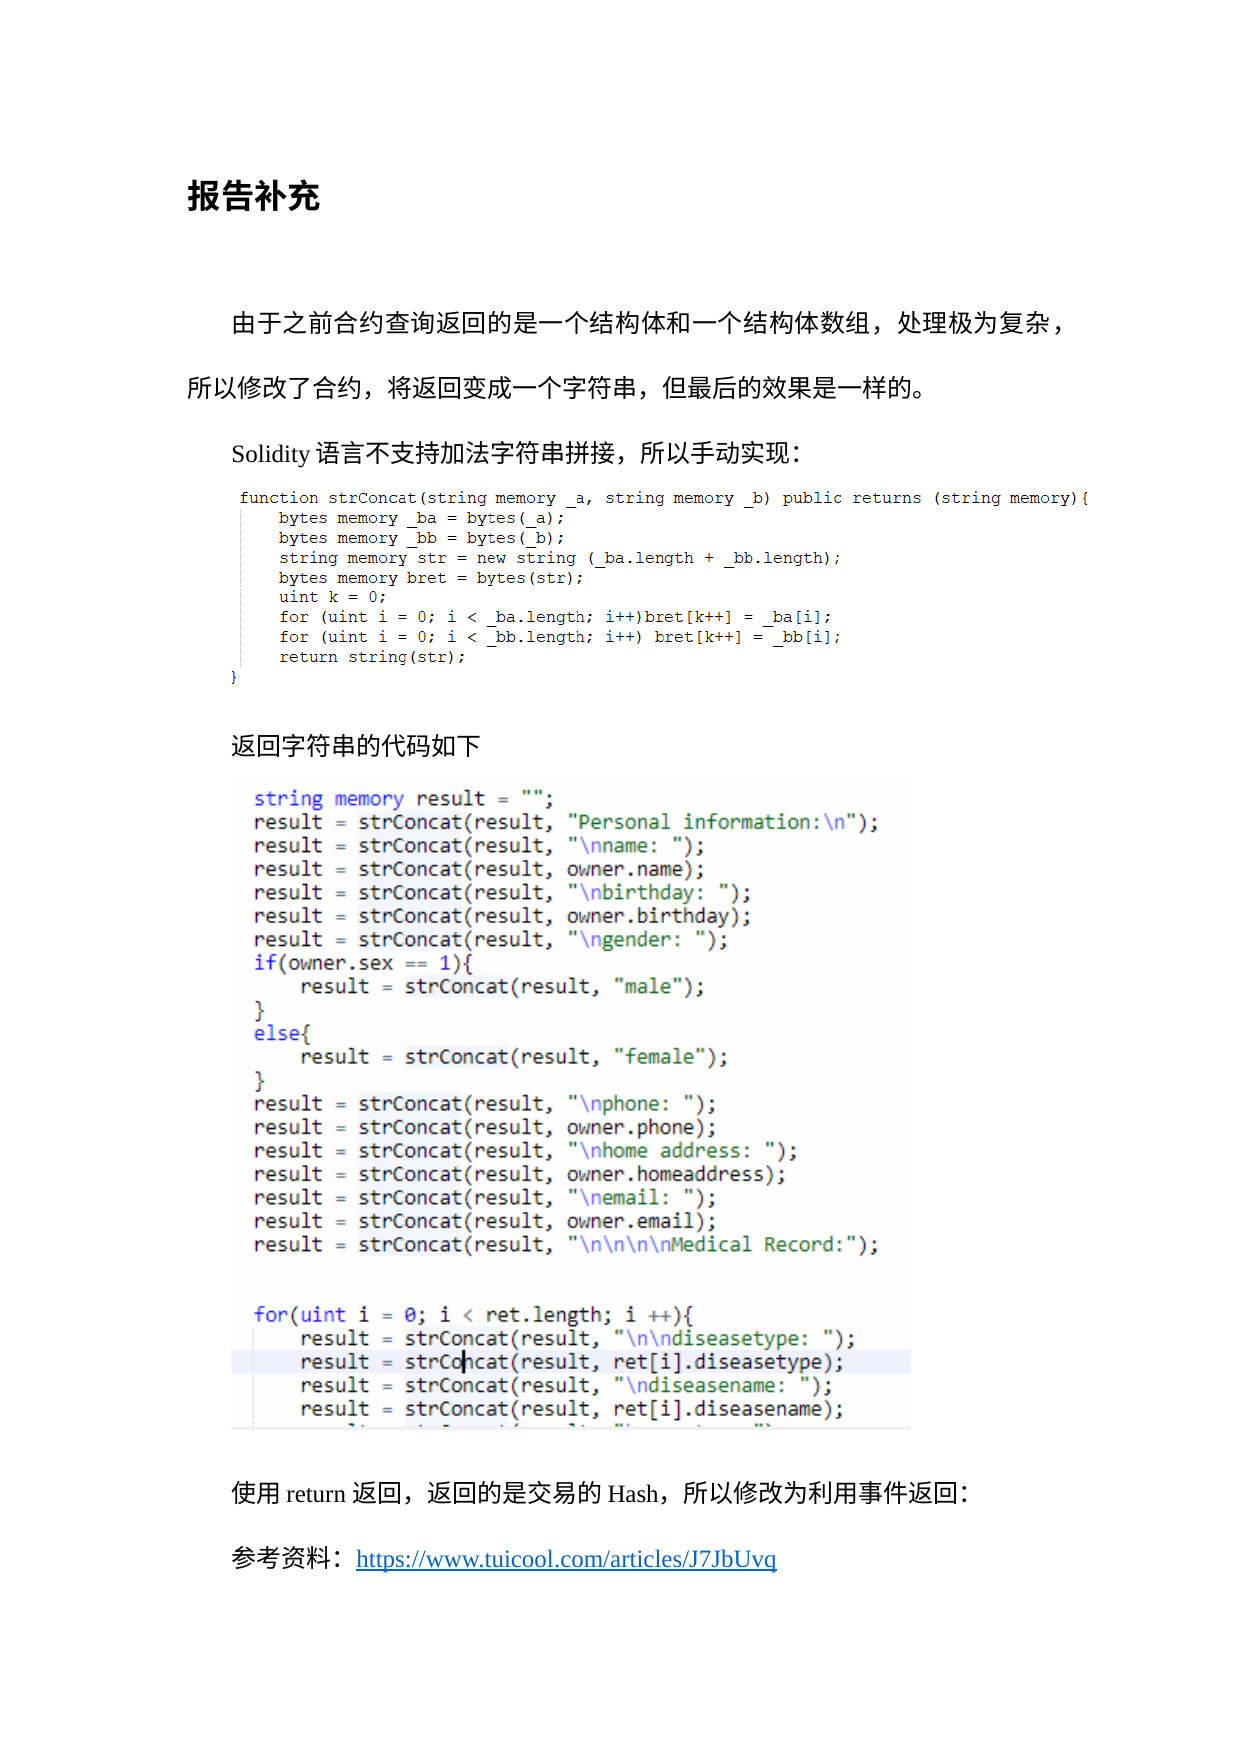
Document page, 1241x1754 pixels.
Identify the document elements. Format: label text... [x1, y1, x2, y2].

text 由于之前合约查询返回的是一个结构体和一个结构体数组，处理极为复杂，所以修改了合约，将返回变成一个字符串，但最后的效果是一样的。 [187, 289, 1053, 419]
text 参考资料：https://www.tuicool.com/articles/J7JbUvq [187, 1524, 1053, 1589]
text 返回字符串的代码如下 [187, 712, 1053, 777]
text 使用return 返回，返回的是交易的Hash，所以修改为利用事件返回： [187, 1459, 1053, 1524]
text Solidity语言不支持加法字符串拼接，所以手动实现： [187, 419, 1053, 484]
picture [231, 776, 911, 1430]
picture [231, 484, 1097, 690]
subtitle 报告补充 [187, 162, 1053, 227]
